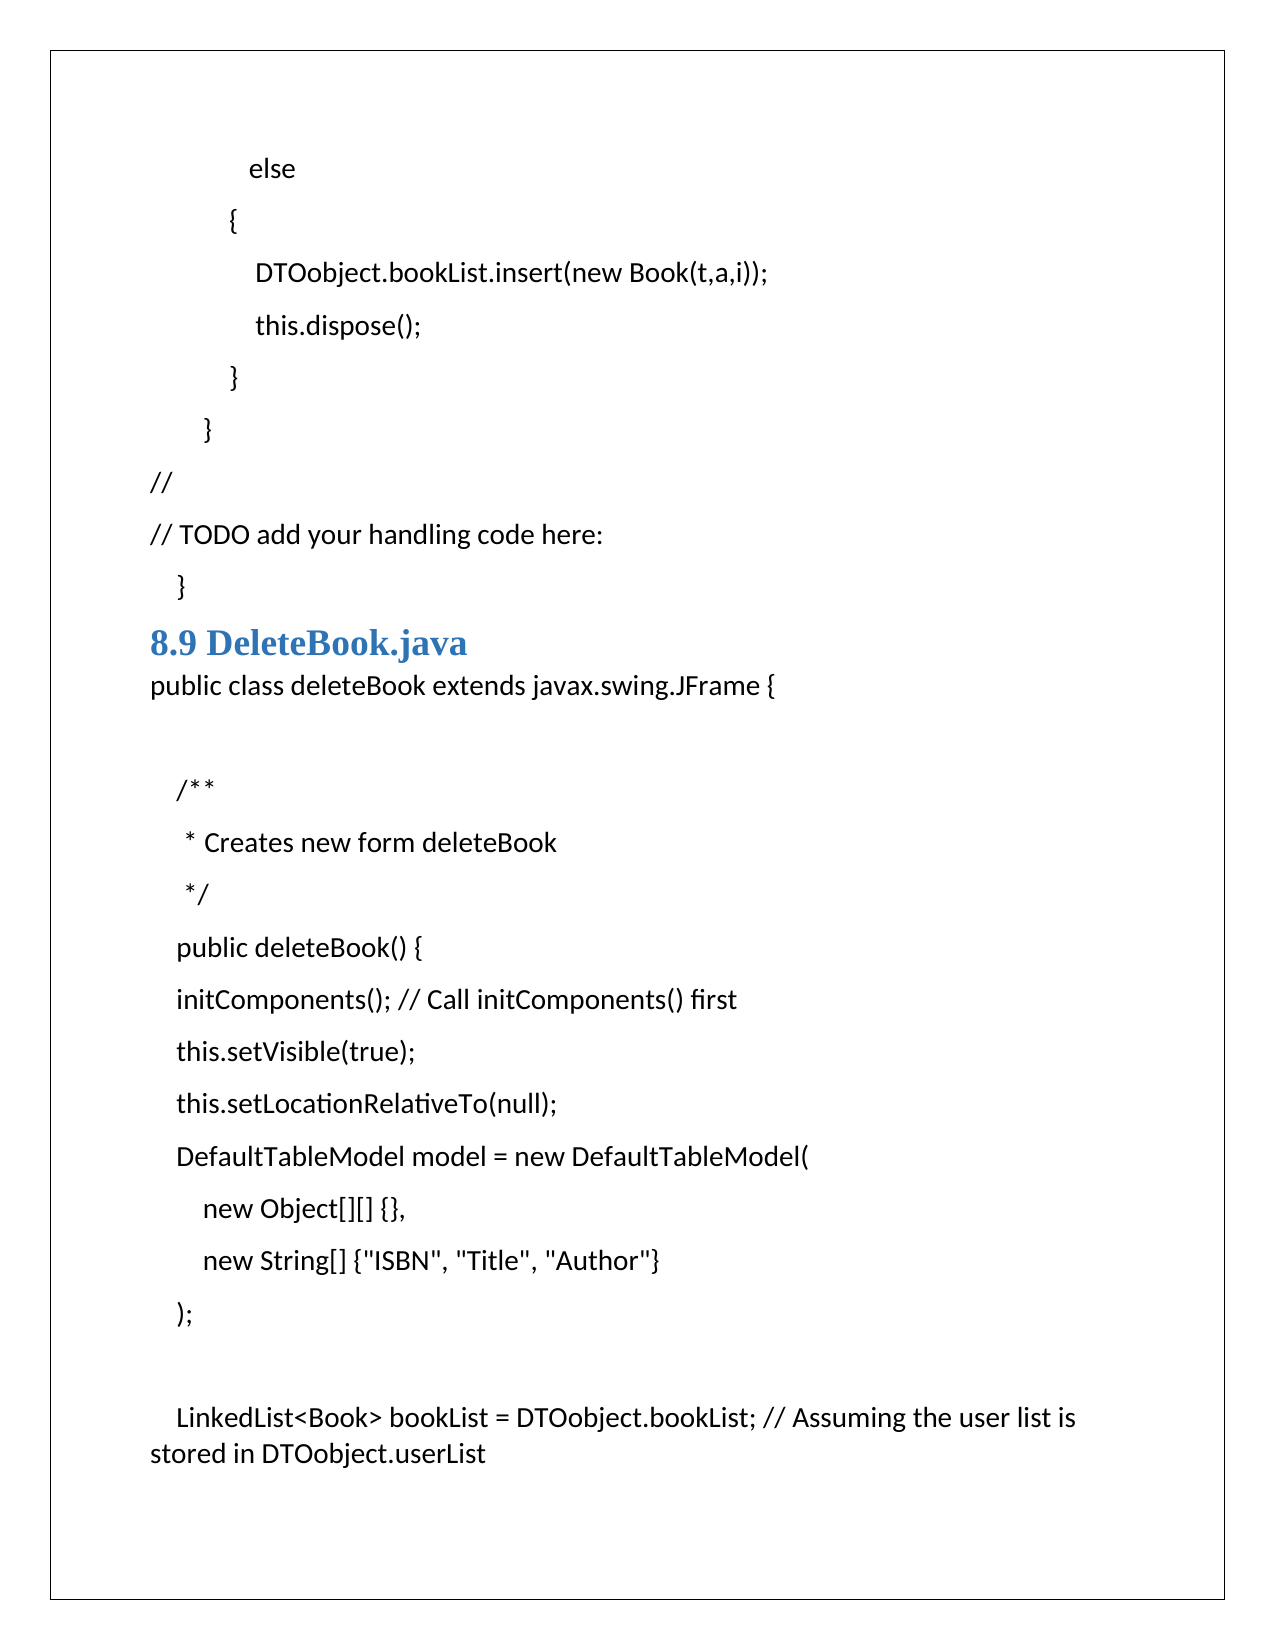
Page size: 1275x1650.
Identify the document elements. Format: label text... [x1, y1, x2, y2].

text // [150, 464, 1125, 499]
text LinkedList<Book> bookList = DTOobject.bookList; // Assuming the user list is stored in DTOobject.userList [150, 1399, 1125, 1471]
text DefaultTableModel model = new DefaultTableModel( [150, 1138, 1125, 1173]
text this.setVisible(true); [150, 1033, 1125, 1069]
text initComponents(); // Call initComponents() first [150, 981, 1125, 1017]
text DTOobject.bookList.insert(new Book(t,a,i)); [150, 254, 1125, 290]
text // TODO add your handling code here: [150, 516, 1125, 552]
text else [150, 150, 1125, 186]
text ); [150, 1295, 1125, 1330]
text } [150, 359, 1125, 395]
text this.setLocationRelativeTo(null); [150, 1086, 1125, 1121]
text this.dispose(); [150, 307, 1125, 342]
subtitle 8.9 DeleteBook.java [150, 621, 1125, 664]
text public class deleteBook extends javax.swing.JFrame { [150, 667, 1125, 703]
text new String[] {"ISBN", "Title", "Author"} [150, 1242, 1125, 1278]
text /** [150, 772, 1125, 807]
text new Object[][] {}, [150, 1190, 1125, 1226]
text * Creates new form deleteBook [150, 824, 1125, 860]
text } [150, 568, 1125, 604]
text public deleteBook() { [150, 929, 1125, 964]
text } [150, 411, 1125, 447]
text */ [150, 876, 1125, 912]
text { [150, 202, 1125, 238]
